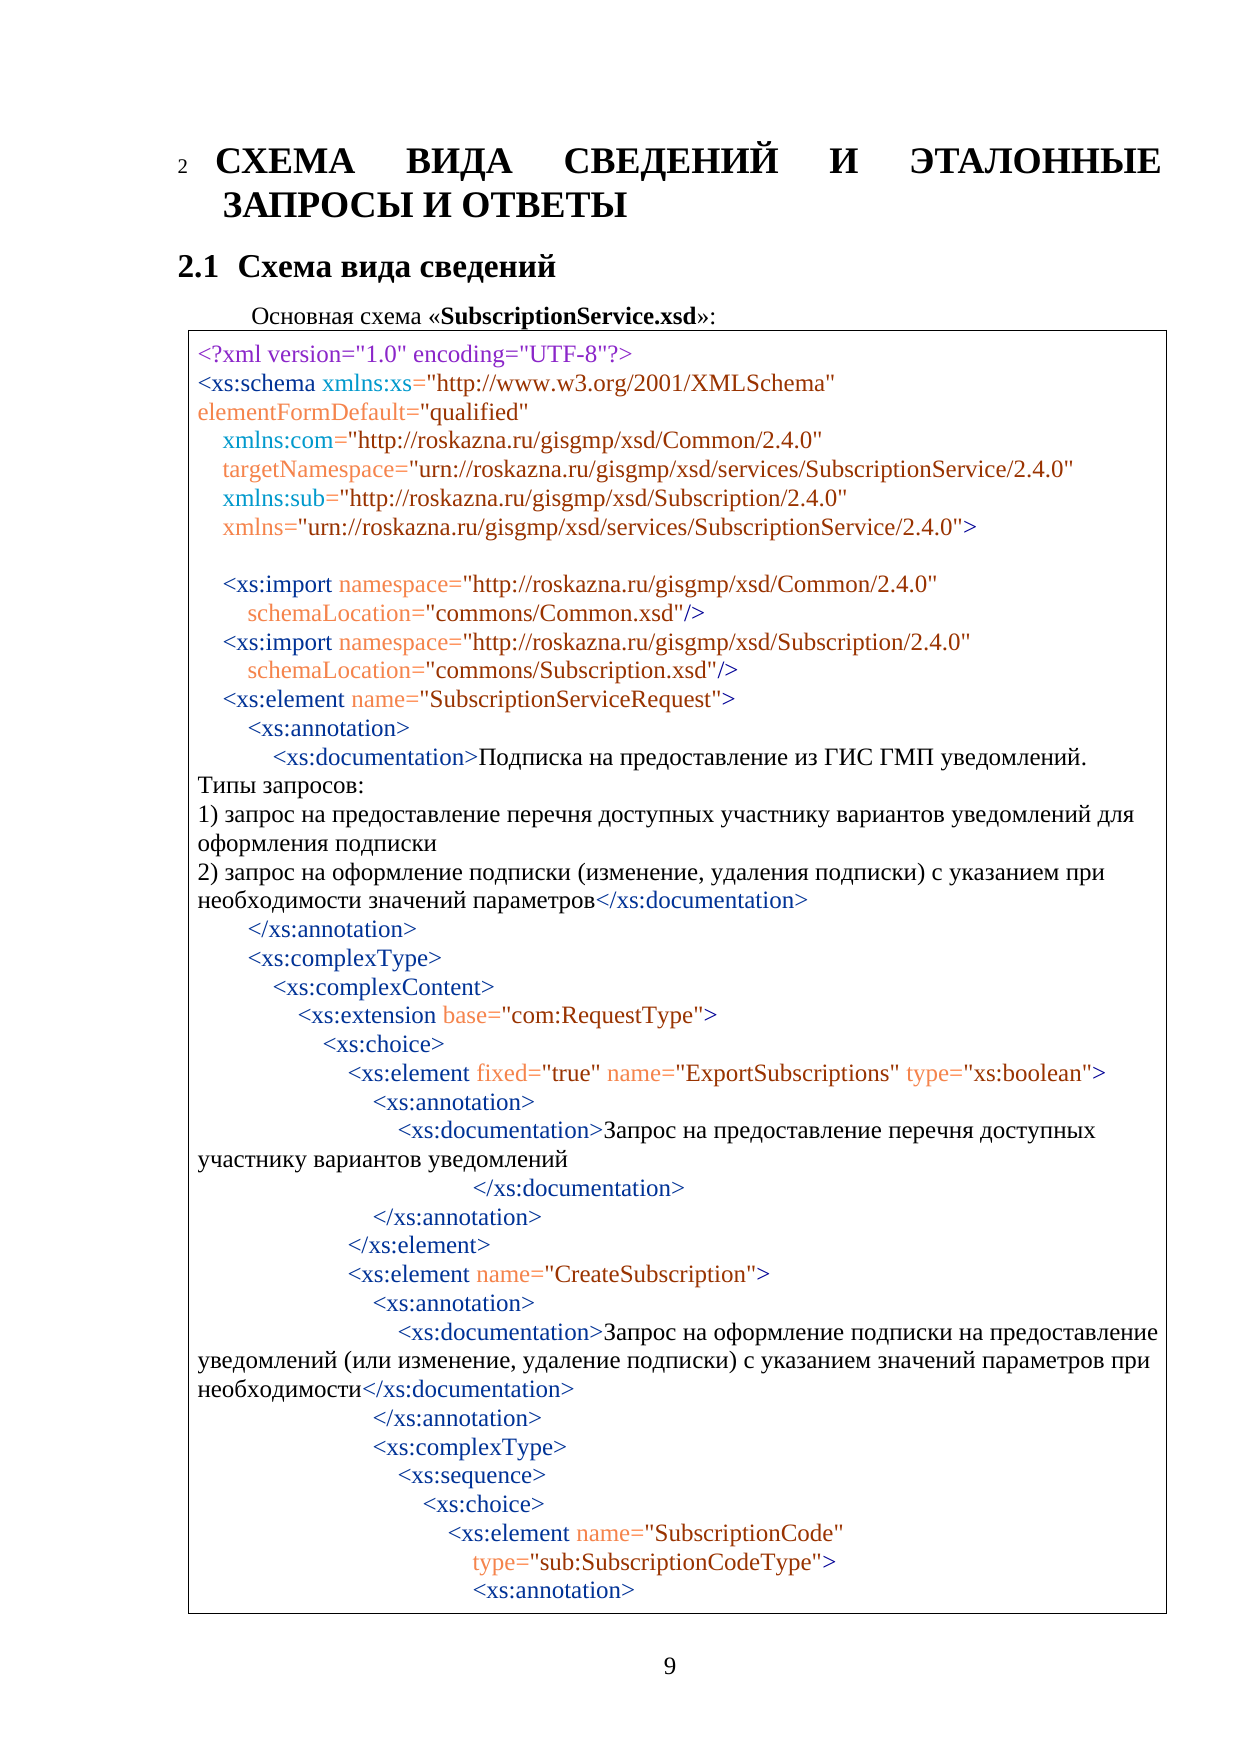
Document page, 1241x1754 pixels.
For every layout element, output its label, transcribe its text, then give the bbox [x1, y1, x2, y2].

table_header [189, 331, 1166, 1612]
list Схема вида сведений [177, 246, 1162, 284]
list Схема вида сведений и эталонные запросы и ответы [177, 139, 1162, 225]
text Основная схема «SubscriptionService.xsd»: [177, 301, 1162, 330]
